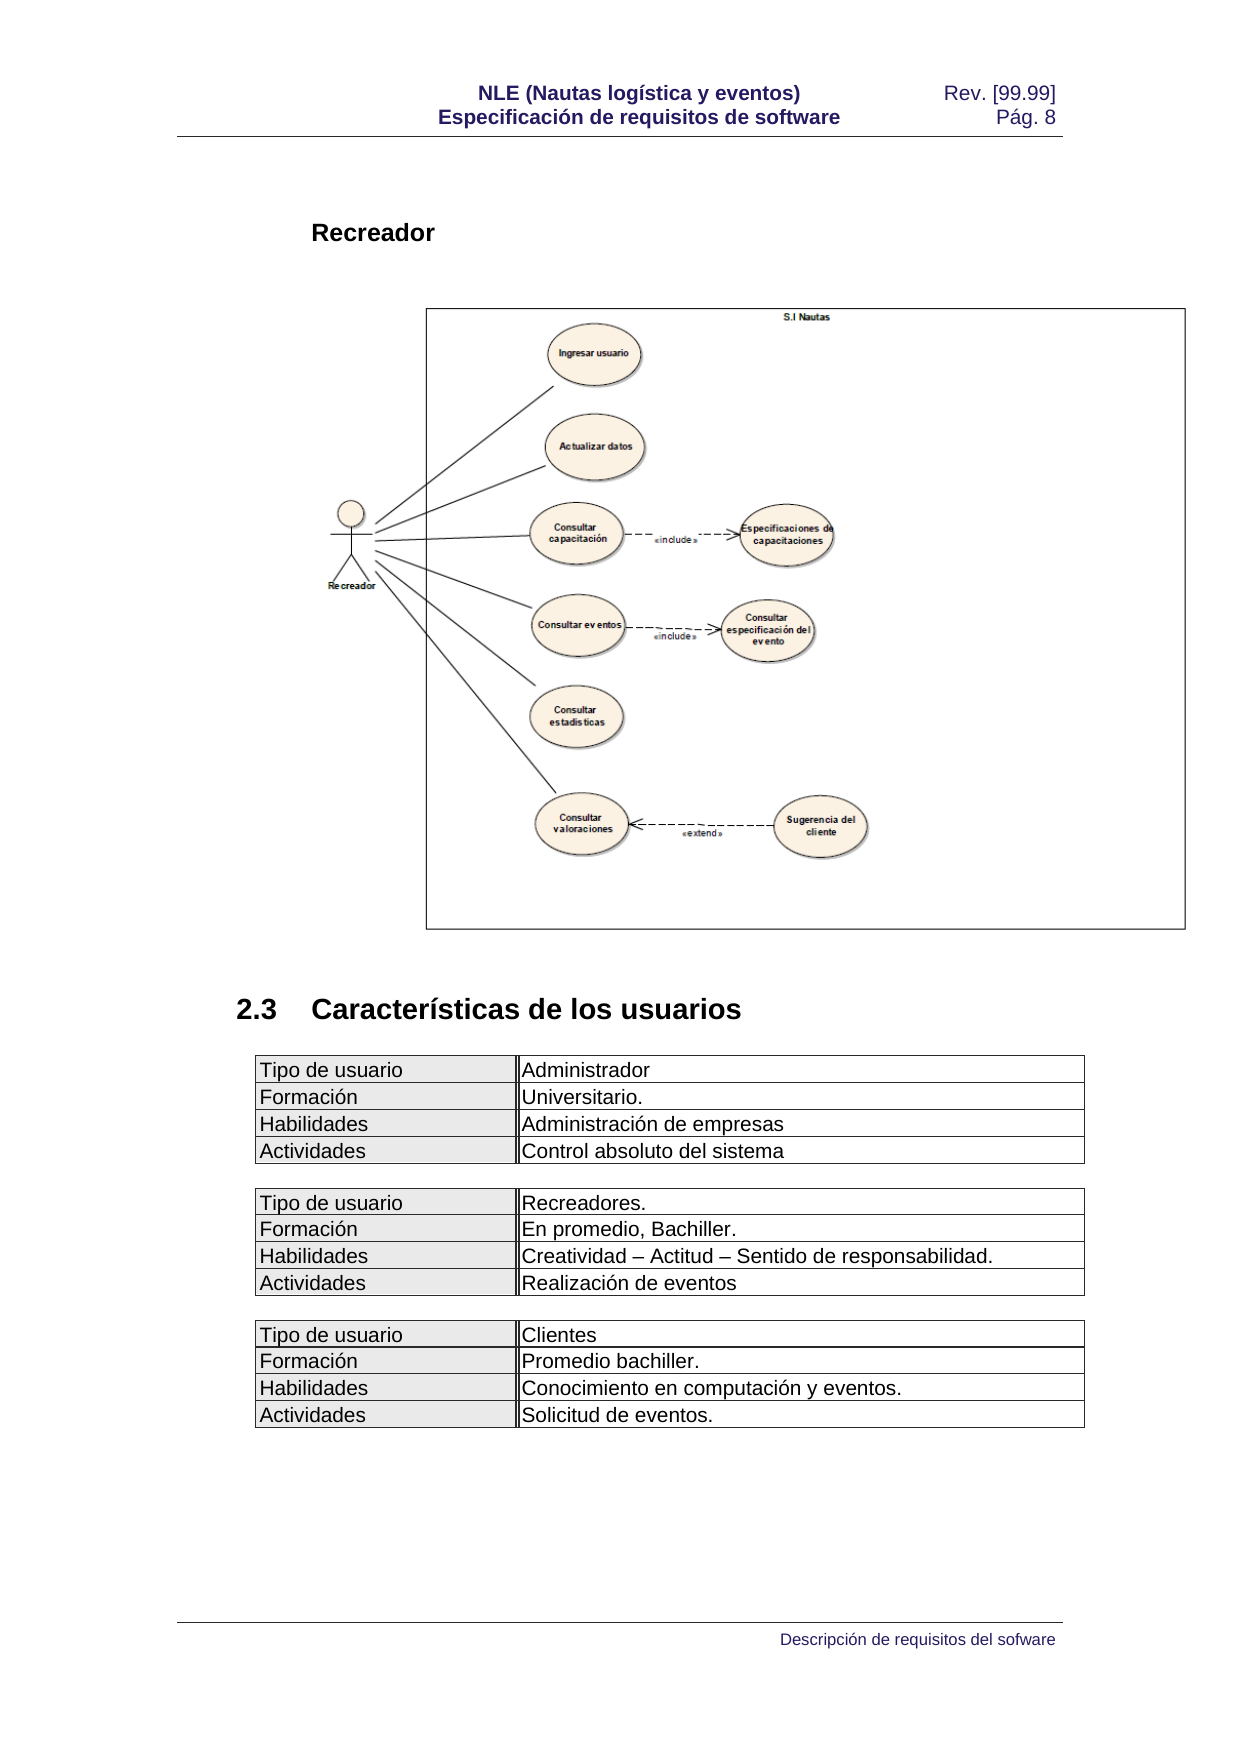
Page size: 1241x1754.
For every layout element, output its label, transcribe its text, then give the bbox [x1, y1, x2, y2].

table_header Tipo de usuario [256, 1056, 515, 1082]
table_header Administrador [520, 1056, 1084, 1082]
picture [311, 304, 1198, 943]
table_cell Actividades [256, 1137, 515, 1162]
table_cell Solicitud de eventos. [520, 1401, 1084, 1427]
table_cell Conocimiento en computación y eventos. [520, 1374, 1084, 1400]
table_cell Promedio bachiller. [520, 1348, 1084, 1373]
table_header Tipo de usuario [256, 1189, 515, 1214]
table_cell Actividades [256, 1401, 515, 1427]
table_cell Administración de empresas [520, 1110, 1084, 1136]
table_cell Realización de eventos [520, 1269, 1084, 1294]
table_cell Actividades [256, 1269, 515, 1294]
table_header Tipo de usuario [256, 1321, 515, 1346]
text Recreador [311, 218, 1063, 247]
table_cell Formación [256, 1215, 515, 1241]
table_cell Habilidades [256, 1110, 515, 1136]
table_cell Habilidades [256, 1374, 515, 1400]
table_cell Control absoluto del sistema [520, 1137, 1084, 1162]
table_cell En promedio, Bachiller. [520, 1215, 1084, 1241]
table_header Recreadores. [520, 1189, 1084, 1214]
subtitle Características de los usuarios [236, 992, 1063, 1025]
table_cell Universitario. [520, 1083, 1084, 1109]
table_cell Creatividad – Actitud – Sentido de responsabilidad. [520, 1242, 1084, 1268]
table_cell Formación [256, 1083, 515, 1109]
table_cell Formación [256, 1348, 515, 1373]
table_header Clientes [520, 1321, 1084, 1346]
table_cell Habilidades [256, 1242, 515, 1268]
